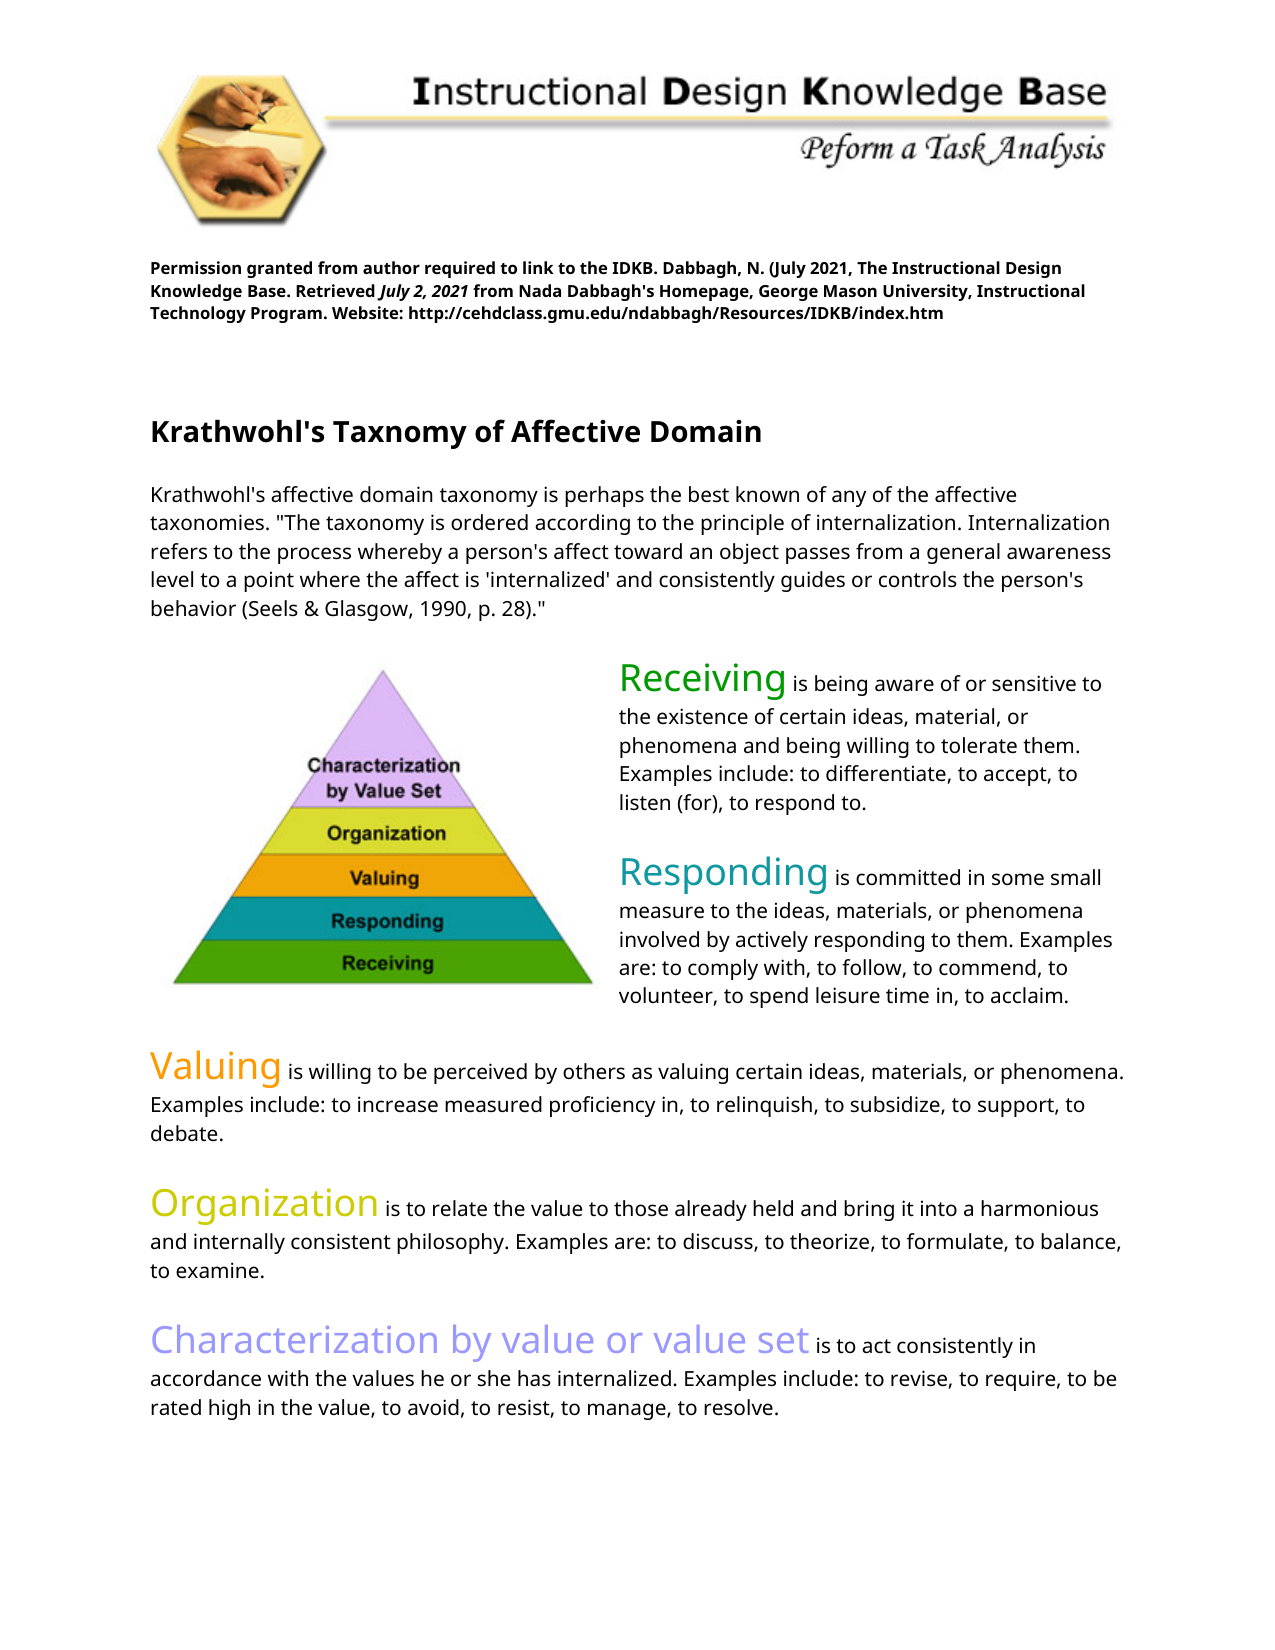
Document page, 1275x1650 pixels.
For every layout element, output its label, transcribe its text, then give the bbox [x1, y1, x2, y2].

text Receiving is being aware of or sensitive to the existence of certain ideas, material, or phenomena and being willing to tolerate them. Examples include: to differentiate, to accept, to listen (for), to respond to. [619, 651, 1125, 816]
text Krathwohl's Taxnomy of Affective Domain [150, 411, 1125, 451]
text Organization is to relate the value to those already held and bring it into a harmonious and internally consistent philosophy. Examples are: to discuss, to theorize, to formulate, to balance, to examine. [150, 1176, 1125, 1284]
text Krathwohl's affective domain taxonomy is perhaps the best known of any of the affective taxonomies. "The taxonomy is ordered according to the principle of internalization. Internalization refers to the process whereby a person's affect toward an object passes from a general awareness level to a point where the affect is 'internalized' and consistently guides or controls the person's behavior (Seels & Glasgow, 1990, p. 28)." [150, 480, 1125, 622]
picture [150, 75, 1125, 228]
text Valuing is willing to be perceived by others as valuing certain ideas, materials, or phenomena. Examples include: to increase measured proficiency in, to relinquish, to subsidize, to support, to debate. [150, 1039, 1125, 1147]
picture [150, 651, 619, 1002]
text Characterization by value or value set is to act consistently in accordance with the values he or she has internalized. Examples include: to revise, to require, to be rated high in the value, to avoid, to resist, to manage, to resolve. [150, 1313, 1125, 1421]
text Responding is committed in some small measure to the ideas, materials, or phenomena involved by actively responding to them. Examples are: to comply with, to follow, to commend, to volunteer, to spend leisure time in, to acclaim. [150, 845, 1125, 1010]
